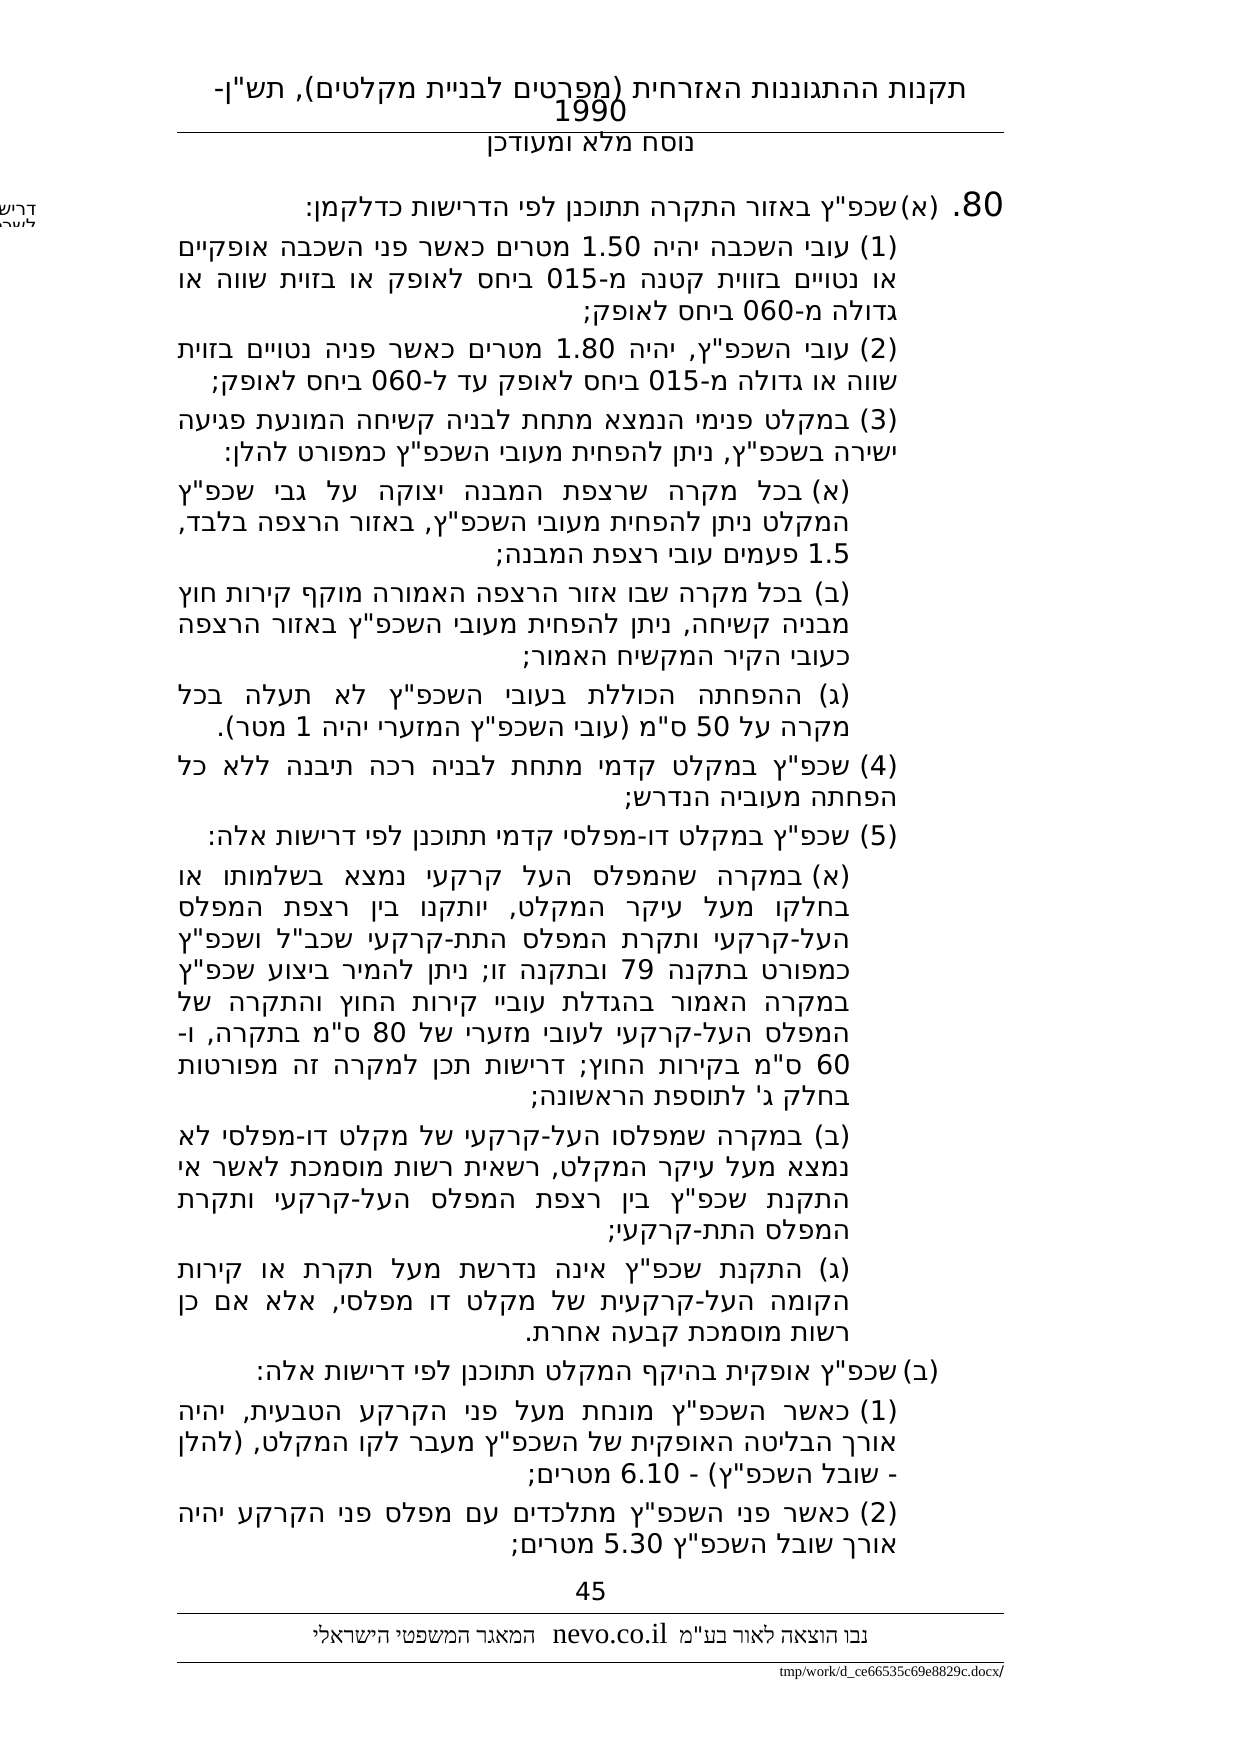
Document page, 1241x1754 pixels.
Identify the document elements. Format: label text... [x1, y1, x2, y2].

text (ג) ההפחתה הכוללת בעובי השכפ"ץ לא תעלה בכל מקרה על (עובי השכפ"ץ המזערי יהיה ). [177, 679, 851, 743]
text (2) כאשר פני השכפ"ץ מתלכדים עם מפלס פני הקרקע יהיה אורך שובל השכפ"ץ ; [177, 1497, 898, 1560]
text (א) בכל מקרה שרצפת המבנה יצוקה על גבי שכפ"ץ המקלט ניתן להפחית מעובי השכפ"ץ, באזור הרצפה בלבד, 1.5 פעמים עובי רצפת המבנה; [177, 475, 851, 570]
text (2) עובי השכפ"ץ, יהיה כאשר פניה נטויים בזוית שווה או גדולה מ-015 ביחס לאופק עד ל-060 ביחס לאופק; [177, 334, 898, 397]
text (ב) במקרה שמפלסו העל-קרקעי של מקלט דו-מפלסי לא נמצא מעל עיקר המקלט, רשאית רשות מוסמכת לאשר אי התקנת שכפ"ץ בין רצפת המפלס העל-קרקעי ותקרת המפלס התת-קרקעי; [177, 1120, 851, 1246]
text (1) עובי השכבה יהיה כאשר פני השכבה אופקיים או נטויים בזווית קטנה מ-015 ביחס לאופק או בזוית שווה או גדולה מ-060 ביחס לאופק; [177, 232, 898, 326]
text (4) שכפ"ץ במקלט קדמי מתחת לבניה רכה תיבנה ללא כל הפחתה מעוביה הנדרש; [177, 750, 898, 813]
text (1) כאשר השכפ"ץ מונחת מעל פני הקרקע הטבעית, יהיה אורך הבליטה האופקית של השכפ"ץ מעבר לקו המקלט, (להלן - שובל השכפ"ץ) - ; [177, 1395, 898, 1489]
text 80. (א) שכפ"ץ באזור התקרה תתוכנן לפי הדרישות כדלקמן: [177, 185, 1004, 224]
text (ג) התקנת שכפ"ץ אינה נדרשת מעל תקרת או קירות הקומה העל-קרקעית של מקלט דו מפלסי, אלא אם כן רשות מוסמכת קבעה אחרת. [177, 1253, 851, 1348]
text (5) שכפ"ץ במקלט דו-מפלסי קדמי תתוכנן לפי דרישות אלה: [177, 821, 898, 852]
text (א) במקרה שהמפלס העל קרקעי נמצא בשלמותו או בחלקו מעל עיקר המקלט, יותקנו בין רצפת המפלס העל-קרקעי ותקרת המפלס התת-קרקעי שכב"ל ושכפ"ץ כמפורט בתקנה 79 ובתקנה זו; ניתן להמיר ביצוע שכפ"ץ במקרה האמור בהגדלת עוביי קירות החוץ והתקרה של המפלס העל-קרקעי לעובי מזערי של בתקרה, ו- בקירות החוץ; דרישות תכן למקרה זה מפורטות בחלק ג' לתוספת הראשונה; [177, 860, 851, 1112]
text (ב) בכל מקרה שבו אזור הרצפה האמורה מוקף קירות חוץ מבניה קשיחה, ניתן להפחית מעובי השכפ"ץ באזור הרצפה כעובי הקיר המקשיח האמור; [177, 577, 851, 672]
text (3) במקלט פנימי הנמצא מתחת לבניה קשיחה המונעת פגיעה ישירה בשכפ"ץ, ניתן להפחית מעובי השכפ"ץ כמפורט להלן: [177, 404, 898, 468]
text (ב) שכפ"ץ אופקית בהיקף המקלט תתוכנן לפי דרישות אלה: [177, 1356, 1004, 1387]
